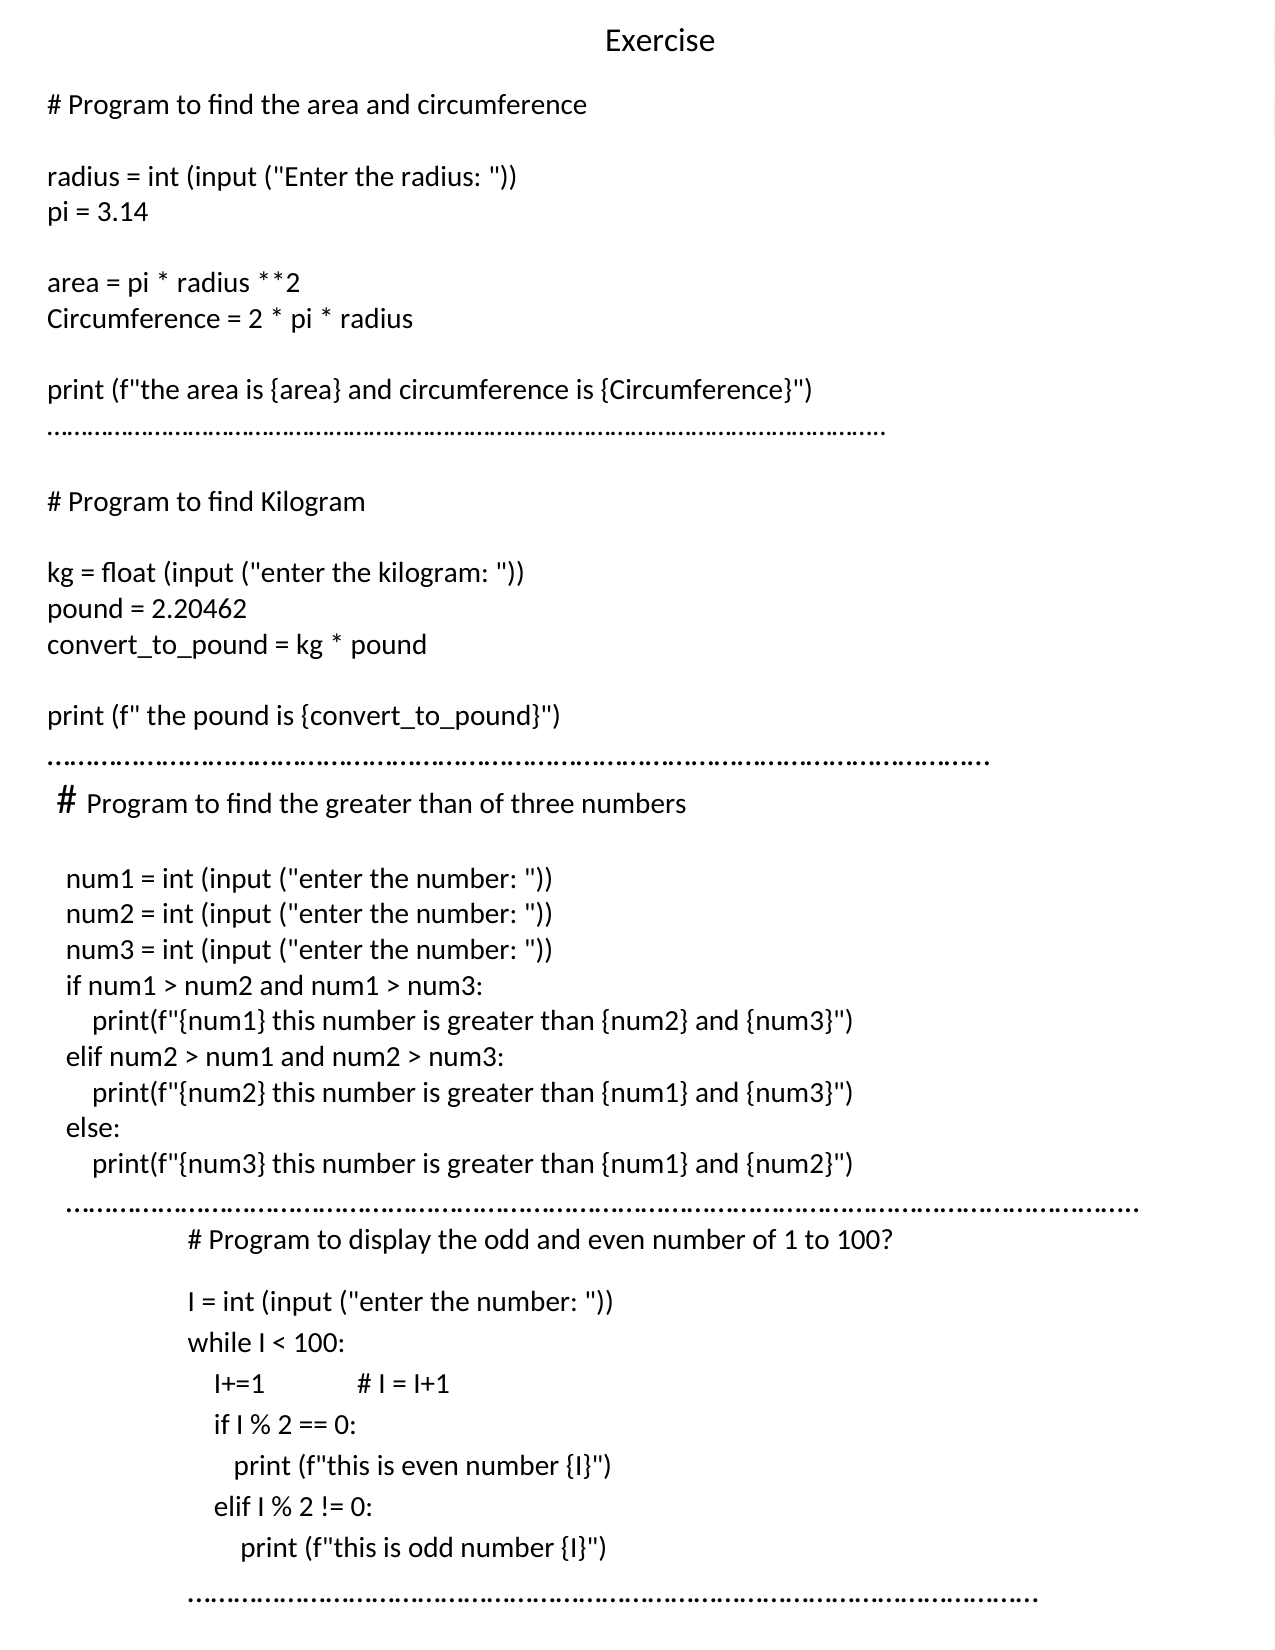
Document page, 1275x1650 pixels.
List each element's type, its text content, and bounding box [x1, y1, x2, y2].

text num1 = int (input ("enter the number: ")) [66, 860, 1247, 896]
text …………………………………………………………………………………………………………… [47, 733, 1209, 773]
text num2 = int (input ("enter the number: ")) [66, 896, 1247, 931]
text else: [66, 1109, 1247, 1145]
text radius = int (input ("Enter the radius: ")) [47, 158, 1209, 193]
text # Program to find Kilogram [47, 483, 1209, 519]
text Exercise [66, 19, 1247, 59]
text # Program to find the greater than of three numbers [56, 773, 1209, 824]
text if num1 > num2 and num1 > num3: [66, 967, 1247, 1002]
text …………………………………………………………………………………………………………….. [47, 407, 1209, 443]
text elif I % 2 != 0: [187, 1488, 1087, 1523]
text print (f"the area is {area} and circumference is {Circumference}") [47, 371, 1209, 407]
text ………………………………………………………………………………………………… [187, 1569, 1087, 1610]
text area = pi * radius **2 [47, 264, 1209, 300]
text I = int (input ("enter the number: ")) [187, 1283, 1087, 1319]
text pi = 3.14 [47, 193, 1209, 229]
text convert_to_pound = kg * pound [47, 626, 1209, 661]
text ………………………………………………………………………………………………………………………….. [66, 1181, 1247, 1221]
text kg = float (input ("enter the kilogram: ")) [47, 554, 1209, 590]
text while I < 100: [187, 1324, 1087, 1359]
text print (f" the pound is {convert_to_pound}") [47, 697, 1209, 733]
text elif num2 > num1 and num2 > num3: [66, 1038, 1247, 1074]
text Circumference = 2 * pi * radius [47, 300, 1209, 336]
text # Program to find the area and circumference [47, 86, 1209, 122]
text print(f"{num3} this number is greater than {num1} and {num2}") [66, 1145, 1247, 1181]
text print(f"{num1} this number is greater than {num2} and {num3}") [66, 1002, 1247, 1038]
text num3 = int (input ("enter the number: ")) [66, 931, 1247, 967]
text print(f"{num2} this number is greater than {num1} and {num3}") [66, 1074, 1247, 1109]
text I+=1 # I = I+1 [187, 1365, 1087, 1401]
text pound = 2.20462 [47, 590, 1209, 626]
text if I % 2 == 0: [187, 1406, 1087, 1441]
text print (f"this is odd number {I}") [187, 1529, 1087, 1564]
text # Program to display the odd and even number of 1 to 100? [187, 1221, 1087, 1257]
text print (f"this is even number {I}") [187, 1447, 1087, 1482]
